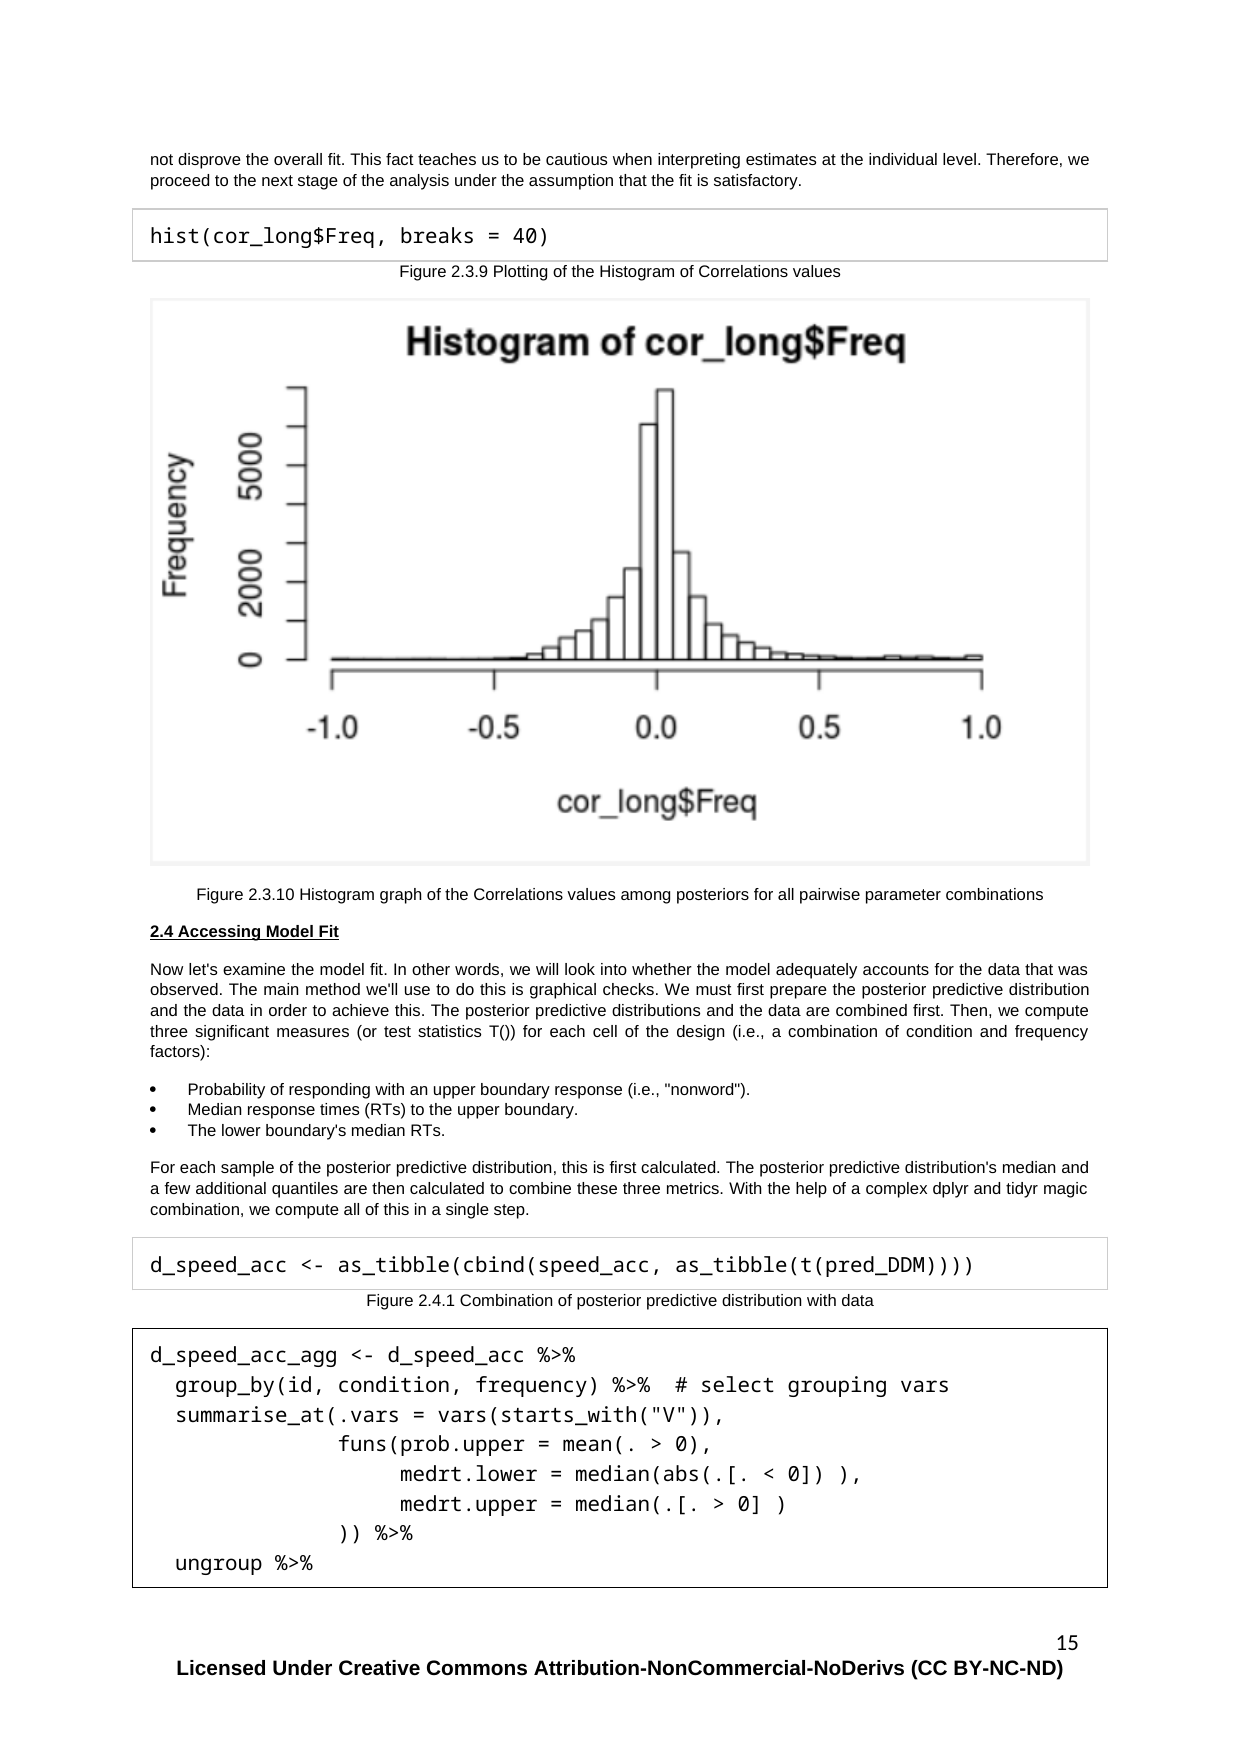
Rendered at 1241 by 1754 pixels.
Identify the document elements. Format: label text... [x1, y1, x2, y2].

text 2.4 Accessing Model Fit [150, 922, 1090, 941]
picture [150, 298, 1091, 866]
list The lower boundary's median RTs. [150, 1121, 1090, 1140]
list Median response times (RTs) to the upper boundary. [150, 1100, 1090, 1119]
text medrt.lower = median(abs(.[. < 0]) ), [150, 1458, 1090, 1487]
text d_speed_acc <- as_tibble(cbind(speed_acc, as_tibble(t(pred_DDM)))) [133, 1238, 1107, 1289]
text summarise_at(.vars = vars(starts_with("V")), [150, 1398, 1090, 1428]
text medrt.upper = median(.[. > 0] ) [150, 1487, 1090, 1517]
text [150, 150, 1090, 190]
text For each sample of the posterior predictive distribution, this is first calculated. The posterior predictive distribution's median and a few additional quantiles are then calculated to combine these three metrics. With the help of a complex dplyr and tidyr magic combination, we compute all of this in a single step. [150, 1158, 1090, 1218]
text funs(prob.upper = mean(. > 0), [150, 1428, 1090, 1458]
text Figure 2.4.1 Combination of posterior predictive distribution with data [150, 1290, 1090, 1309]
text ungroup %>% [133, 1535, 1107, 1587]
list Probability of responding with an upper boundary response (i.e., "nonword"). [150, 1079, 1090, 1098]
text Figure 2.3.10 Histogram graph of the Correlations values among posteriors for all pairwise parameter combinations [150, 885, 1090, 904]
text hist(cor_long$Freq, breaks = 40) [133, 210, 1107, 260]
text group_by(id, condition, frequency) %>% # select grouping vars [150, 1369, 1090, 1398]
text Figure 2.3.9 Plotting of the Histogram of Correlations values [150, 262, 1090, 281]
text Now let's examine the model fit. In other words, we will look into whether the model adequately accounts for the data that was observed. The main method we'll use to do this is graphical checks. We must first prepare the posterior predictive distribution and the data in order to achieve this. The posterior predictive distributions and the data are combined first. Then, we compute three significant measures (or test statistics T()) for each cell of the design (i.e., a combination of condition and frequency factors): [150, 959, 1090, 1061]
text d_speed_acc_agg <- d_speed_acc %>% [133, 1329, 1107, 1369]
text )) %>% [150, 1517, 1090, 1535]
